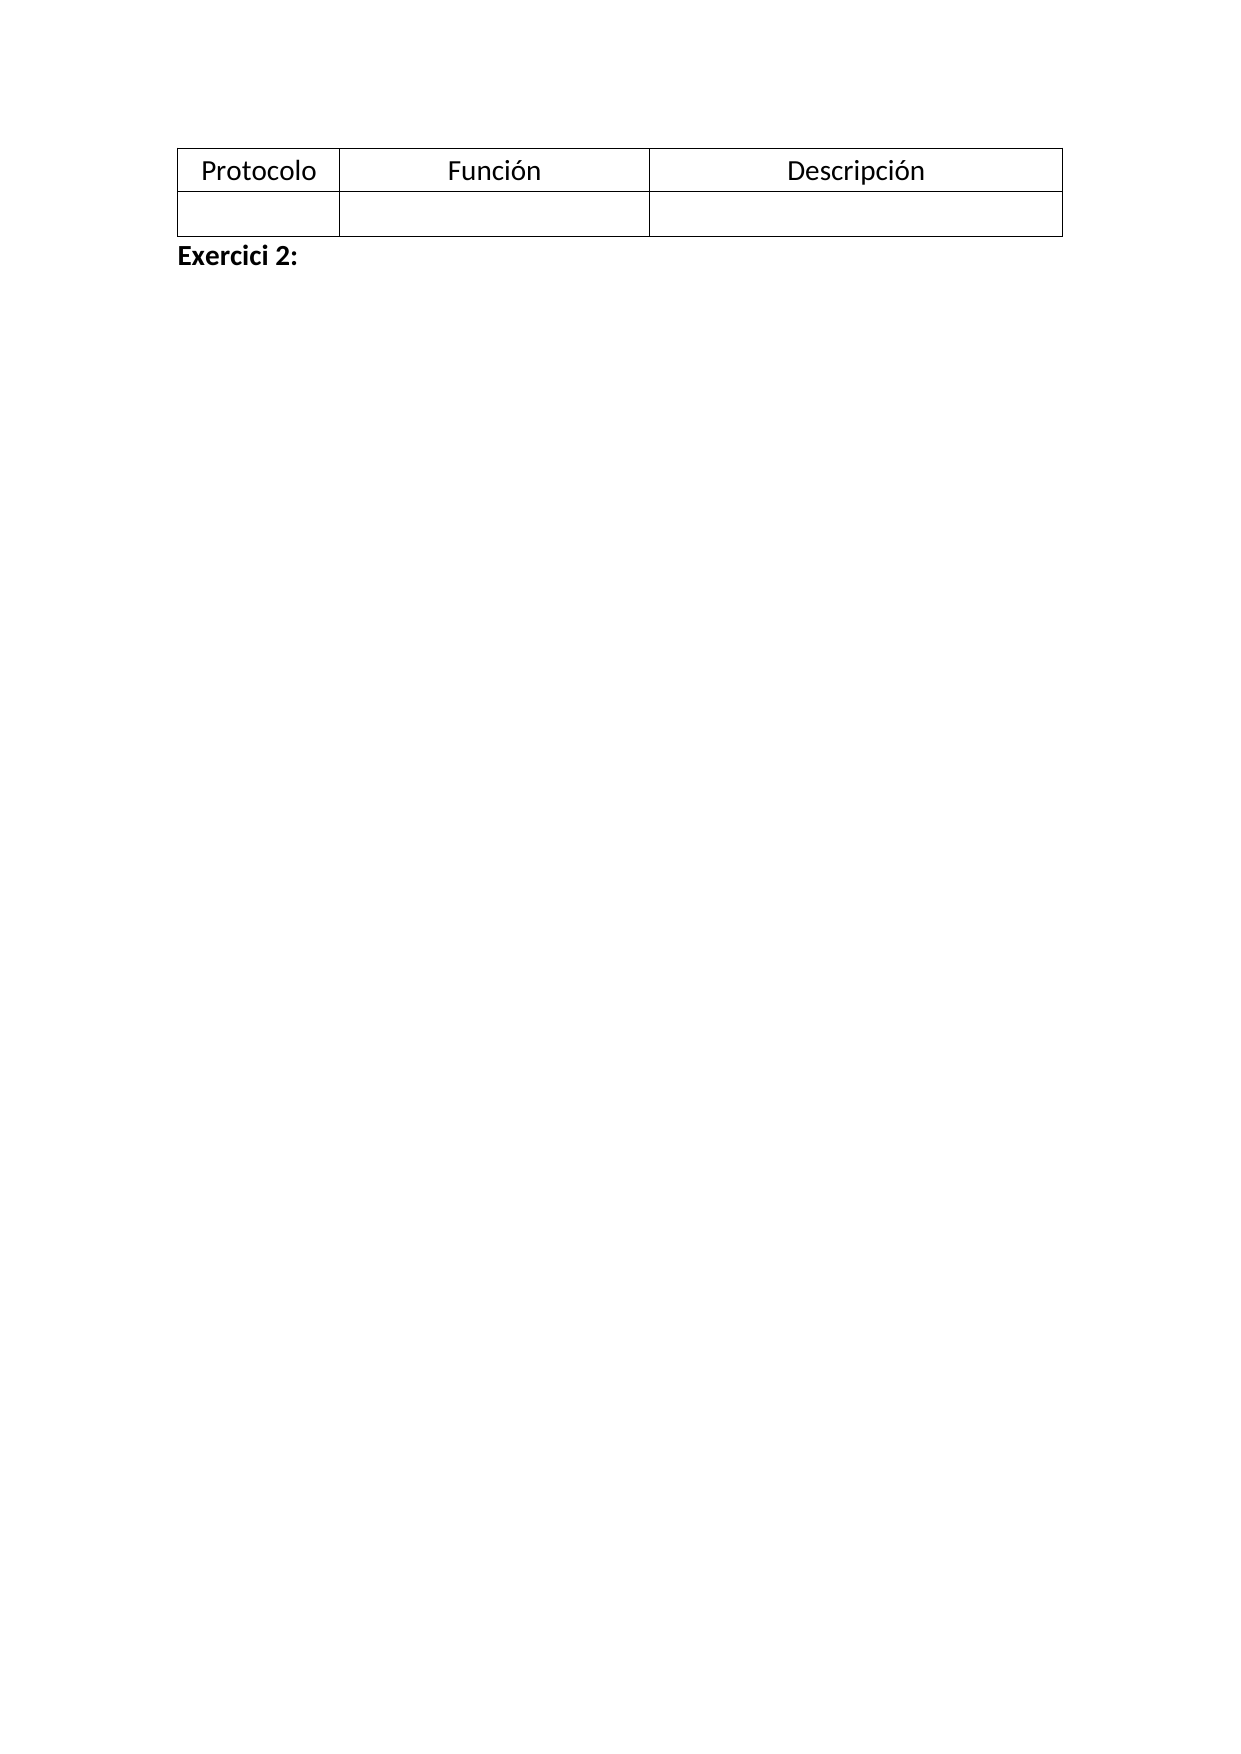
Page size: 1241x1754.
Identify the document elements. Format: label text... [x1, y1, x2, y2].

table_header Descripción [650, 149, 1062, 191]
table_header Protocolo [178, 149, 339, 191]
table_cell [340, 192, 649, 236]
text Exercici 2: [177, 237, 1063, 272]
table_cell [650, 192, 1062, 236]
table_cell [178, 192, 339, 236]
table_header Función [340, 149, 649, 191]
